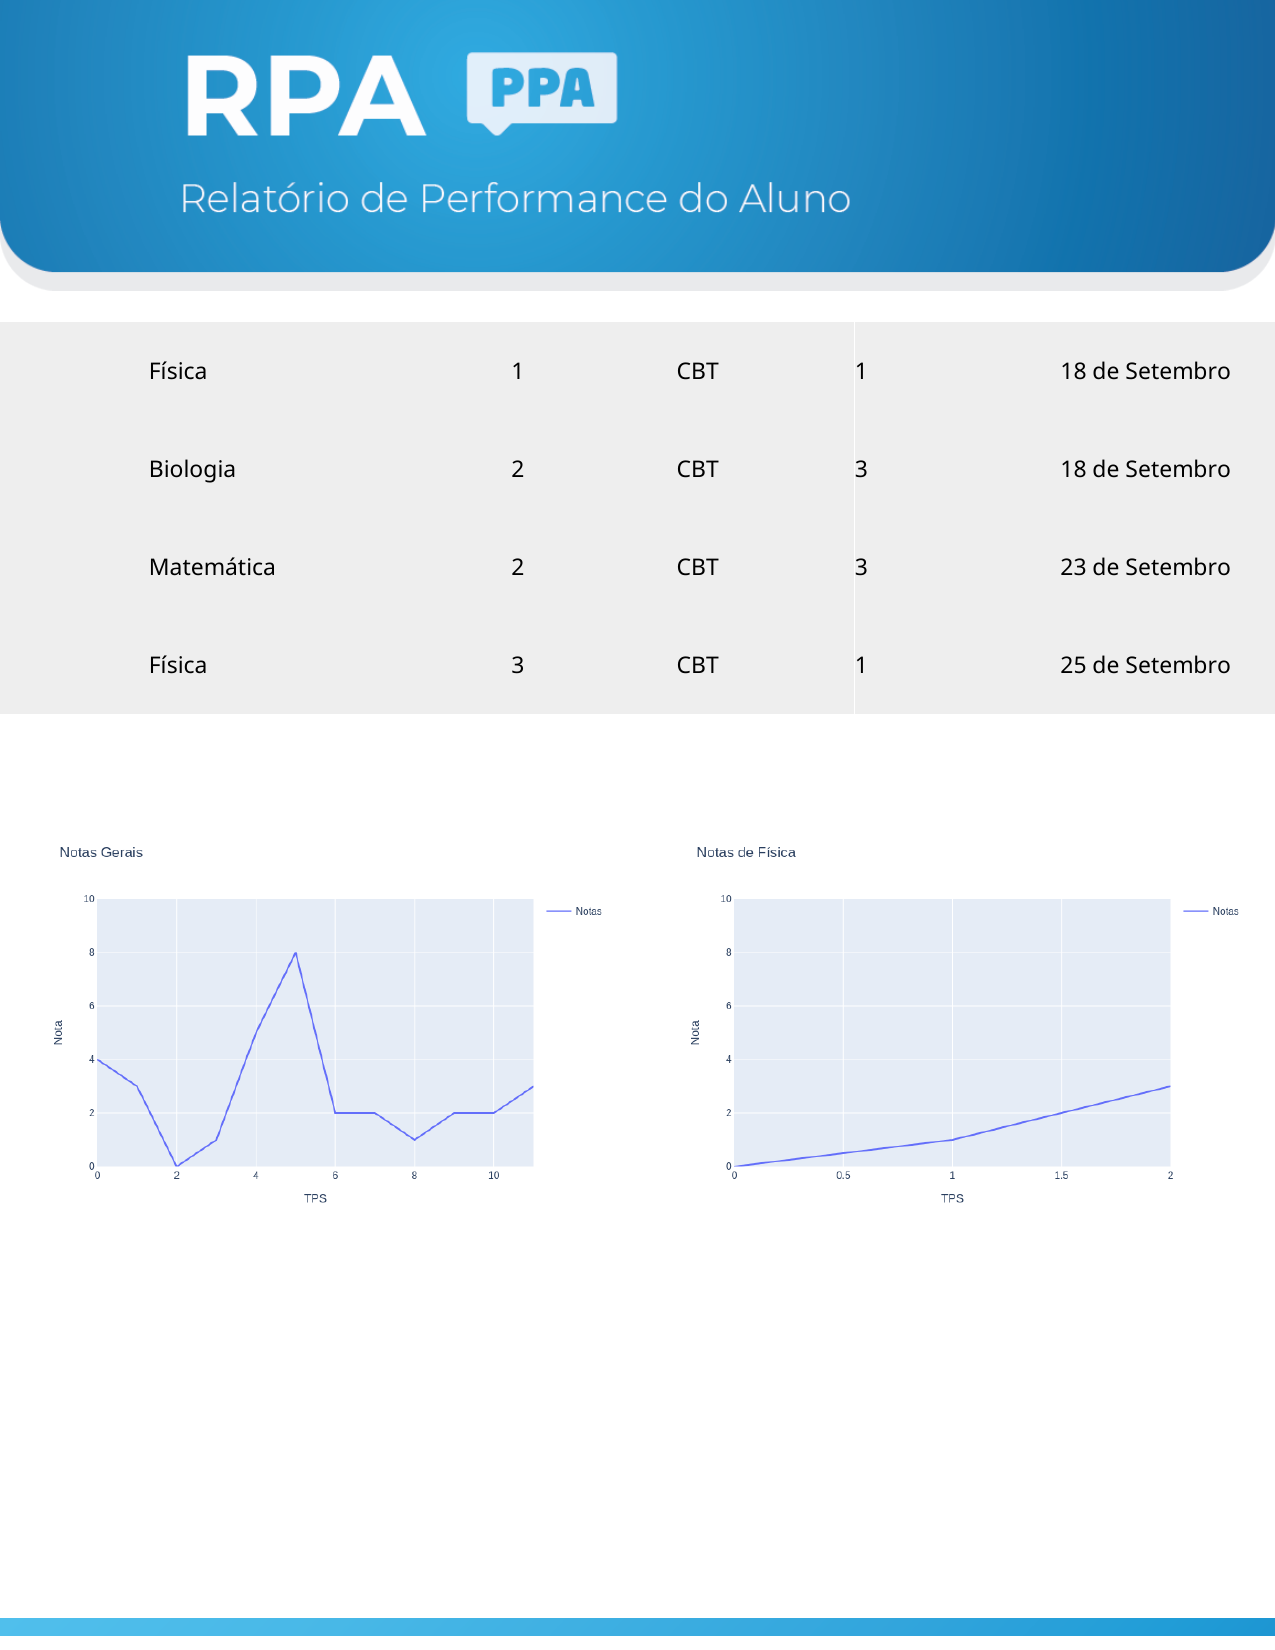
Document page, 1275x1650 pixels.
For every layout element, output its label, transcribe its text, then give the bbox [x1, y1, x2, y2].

table_cell Física [0, 616, 511, 714]
table_cell 25 de Setembro [1060, 616, 1275, 714]
picture [0, 1618, 1275, 1636]
table_cell Matemática [0, 518, 511, 616]
table_cell 2 [511, 420, 676, 518]
table_cell CBT [676, 420, 854, 518]
table_cell 3 [855, 518, 1060, 616]
table_cell 2 [511, 518, 676, 616]
table_cell 1 [855, 616, 1060, 714]
table_cell 18 de Setembro [1060, 420, 1275, 518]
table_cell CBT [676, 322, 854, 420]
table_cell 3 [511, 616, 676, 714]
table_cell 23 de Setembro [1060, 518, 1275, 616]
table_cell 3 [855, 420, 1060, 518]
table_cell CBT [676, 616, 854, 714]
table_cell Física [0, 322, 511, 420]
table_cell 1 [511, 322, 676, 420]
table_cell 1 [855, 322, 1060, 420]
table_cell 18 de Setembro [1060, 322, 1275, 420]
picture [30, 815, 615, 1233]
table_cell CBT [676, 518, 854, 616]
table_header [638, 815, 1275, 1252]
table_header [0, 815, 637, 1252]
picture [0, 0, 1275, 291]
table_cell Biologia [0, 420, 511, 518]
picture [667, 815, 1253, 1233]
